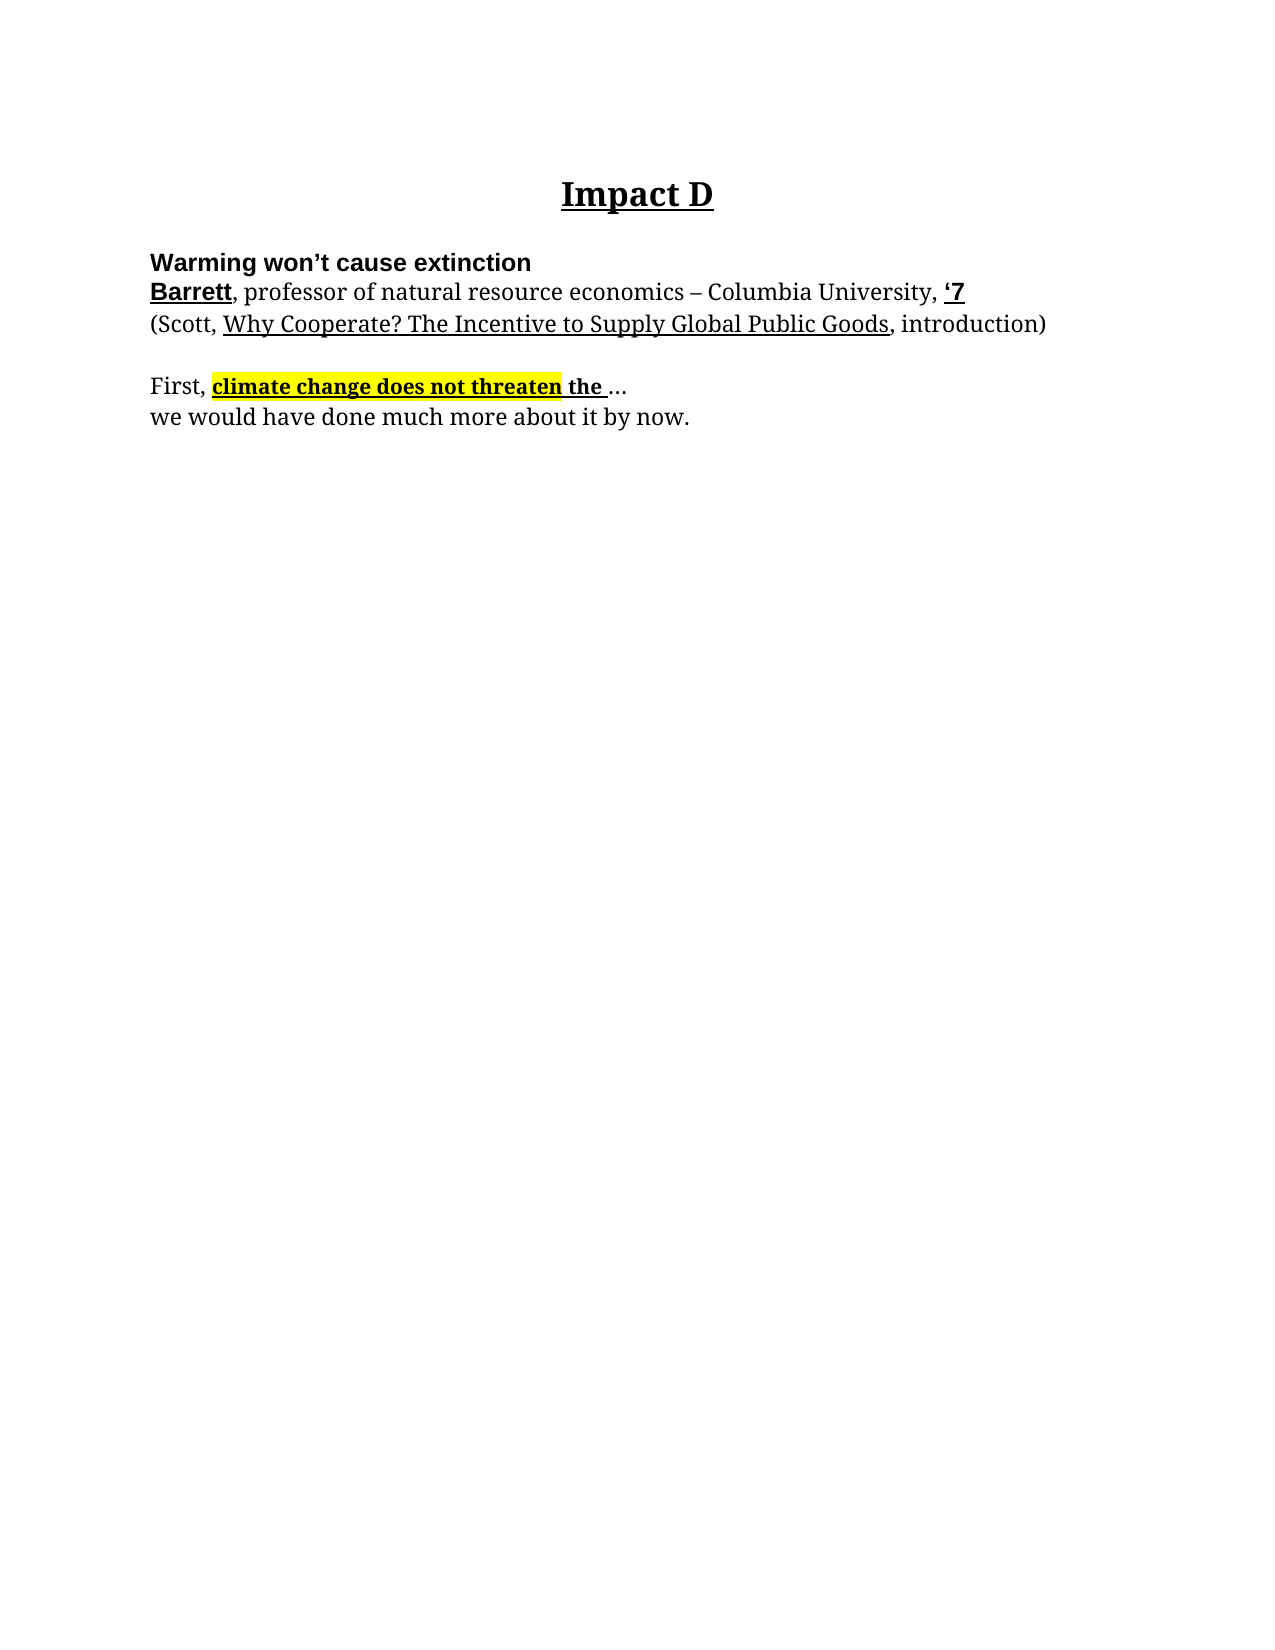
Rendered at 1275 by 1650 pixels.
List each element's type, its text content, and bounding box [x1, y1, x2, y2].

text First, climate change does not threaten the … [150, 370, 1125, 401]
text Barrett, professor of natural resource economics – Columbia University, ‘7 [150, 276, 1125, 307]
text we would have done much more about it by now. [150, 401, 1125, 432]
subtitle Impact D [150, 171, 1125, 216]
text (Scott, Why Cooperate? The Incentive to Supply Global Public Goods, introduction) [150, 307, 1125, 339]
text Warming won’t cause extinction [150, 247, 1125, 276]
